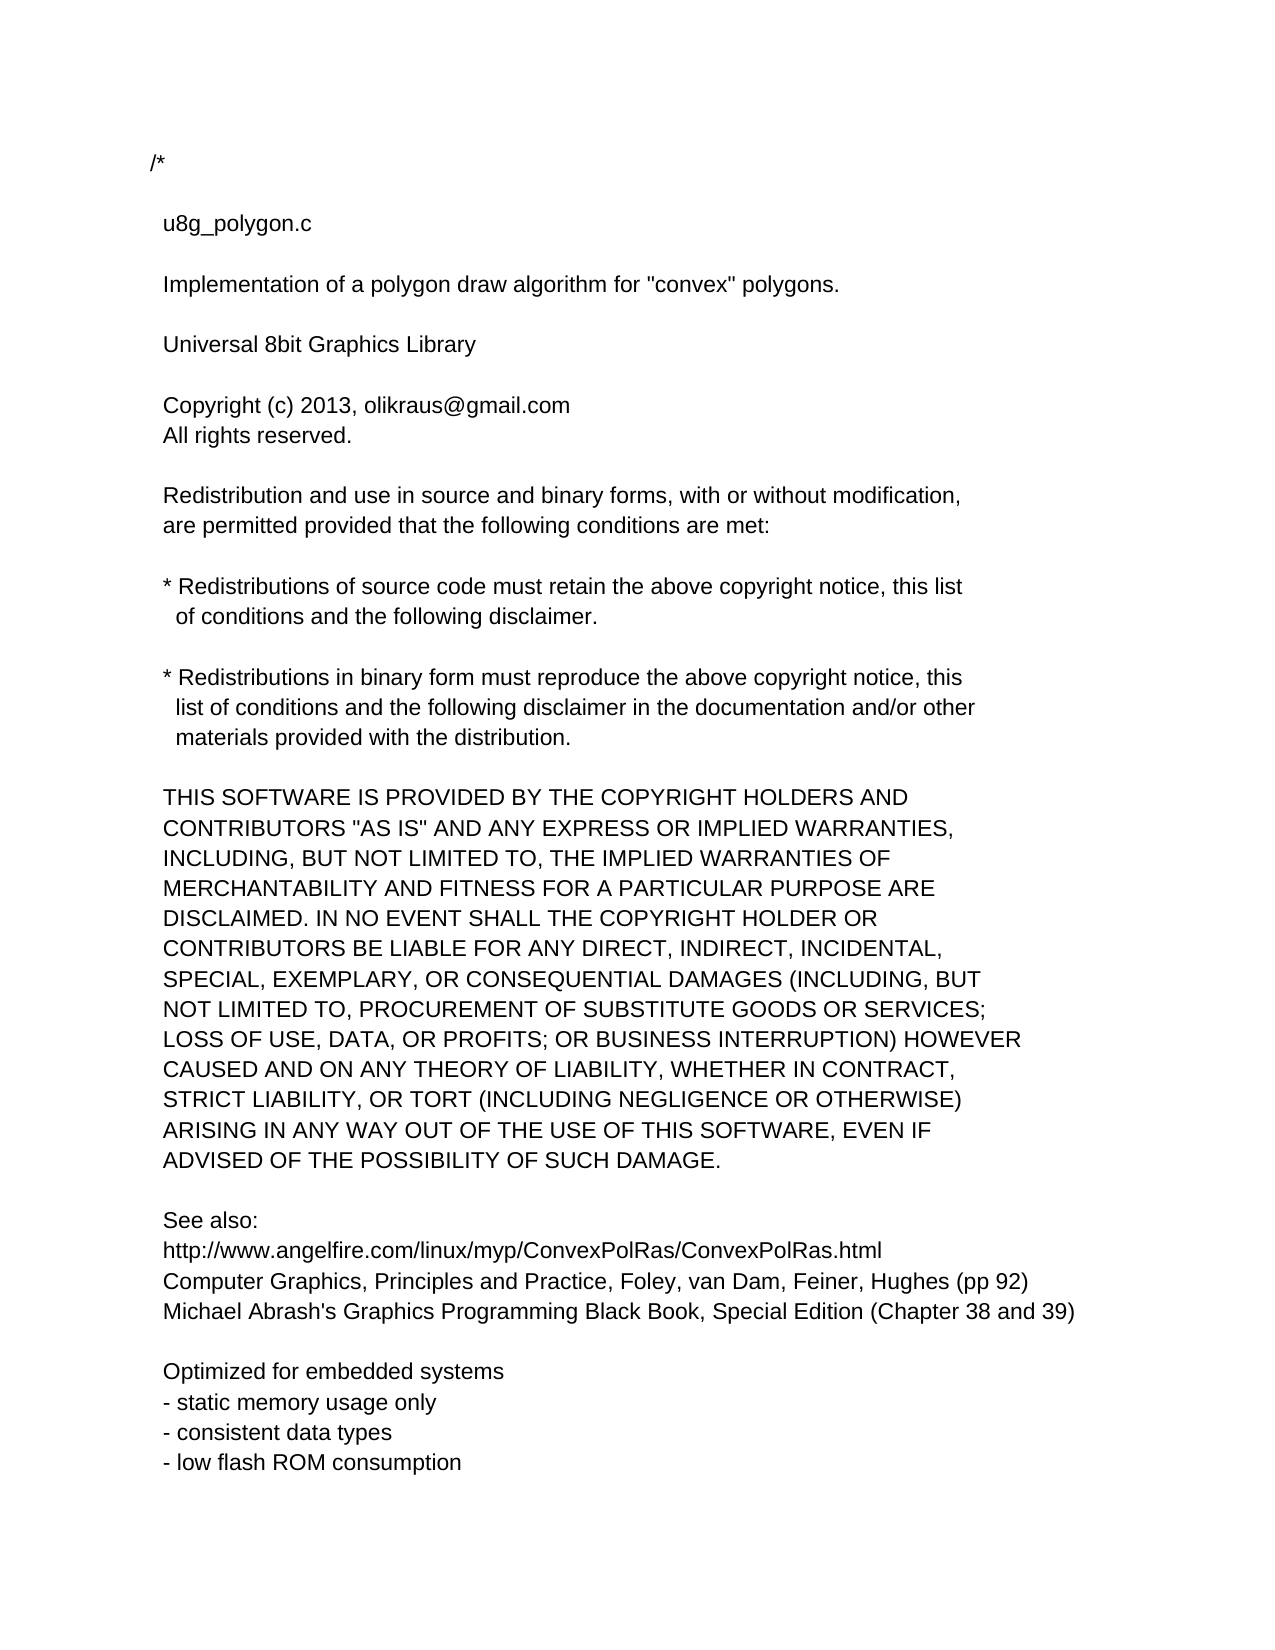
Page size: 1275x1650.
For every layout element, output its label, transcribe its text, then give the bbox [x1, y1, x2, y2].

text http://www.angelfire.com/linux/myp/ConvexPolRas/ConvexPolRas.html [150, 1237, 1125, 1264]
text THIS SOFTWARE IS PROVIDED BY THE COPYRIGHT HOLDERS AND [150, 784, 1125, 811]
text u8g_polygon.c [150, 210, 1125, 237]
text Universal 8bit Graphics Library [150, 331, 1125, 358]
text Computer Graphics, Principles and Practice, Foley, van Dam, Feiner, Hughes (pp 92) [150, 1268, 1125, 1294]
text /* [150, 150, 1125, 176]
text * Redistributions of source code must retain the above copyright notice, this list [150, 573, 1125, 599]
text All rights reserved. [150, 422, 1125, 448]
text ARISING IN ANY WAY OUT OF THE USE OF THIS SOFTWARE, EVEN IF [150, 1117, 1125, 1143]
text CONTRIBUTORS BE LIABLE FOR ANY DIRECT, INDIRECT, INCIDENTAL, [150, 935, 1125, 962]
text list of conditions and the following disclaimer in the documentation and/or other [150, 694, 1125, 720]
text MERCHANTABILITY AND FITNESS FOR A PARTICULAR PURPOSE ARE [150, 875, 1125, 901]
text - static memory usage only [150, 1388, 1125, 1415]
text Implementation of a polygon draw algorithm for "convex" polygons. [150, 271, 1125, 297]
text - low flash ROM consumption [150, 1449, 1125, 1475]
text See also: [150, 1207, 1125, 1234]
text Copyright (c) 2013, olikraus@gmail.com [150, 392, 1125, 418]
text Optimized for embedded systems [150, 1358, 1125, 1385]
text CONTRIBUTORS "AS IS" AND ANY EXPRESS OR IMPLIED WARRANTIES, [150, 814, 1125, 841]
text CAUSED AND ON ANY THEORY OF LIABILITY, WHETHER IN CONTRACT, [150, 1056, 1125, 1083]
text STRICT LIABILITY, OR TORT (INCLUDING NEGLIGENCE OR OTHERWISE) [150, 1086, 1125, 1113]
text LOSS OF USE, DATA, OR PROFITS; OR BUSINESS INTERRUPTION) HOWEVER [150, 1026, 1125, 1052]
text are permitted provided that the following conditions are met: [150, 512, 1125, 539]
text SPECIAL, EXEMPLARY, OR CONSEQUENTIAL DAMAGES (INCLUDING, BUT [150, 966, 1125, 992]
text materials provided with the distribution. [150, 724, 1125, 750]
text NOT LIMITED TO, PROCUREMENT OF SUBSTITUTE GOODS OR SERVICES; [150, 996, 1125, 1022]
text DISCLAIMED. IN NO EVENT SHALL THE COPYRIGHT HOLDER OR [150, 905, 1125, 932]
text INCLUDING, BUT NOT LIMITED TO, THE IMPLIED WARRANTIES OF [150, 845, 1125, 871]
text Michael Abrash's Graphics Programming Black Book, Special Edition (Chapter 38 and 39) [150, 1298, 1125, 1324]
text * Redistributions in binary form must reproduce the above copyright notice, this [150, 663, 1125, 690]
text ADVISED OF THE POSSIBILITY OF SUCH DAMAGE. [150, 1147, 1125, 1173]
text - consistent data types [150, 1419, 1125, 1445]
text of conditions and the following disclaimer. [150, 603, 1125, 629]
text Redistribution and use in source and binary forms, with or without modification, [150, 482, 1125, 509]
